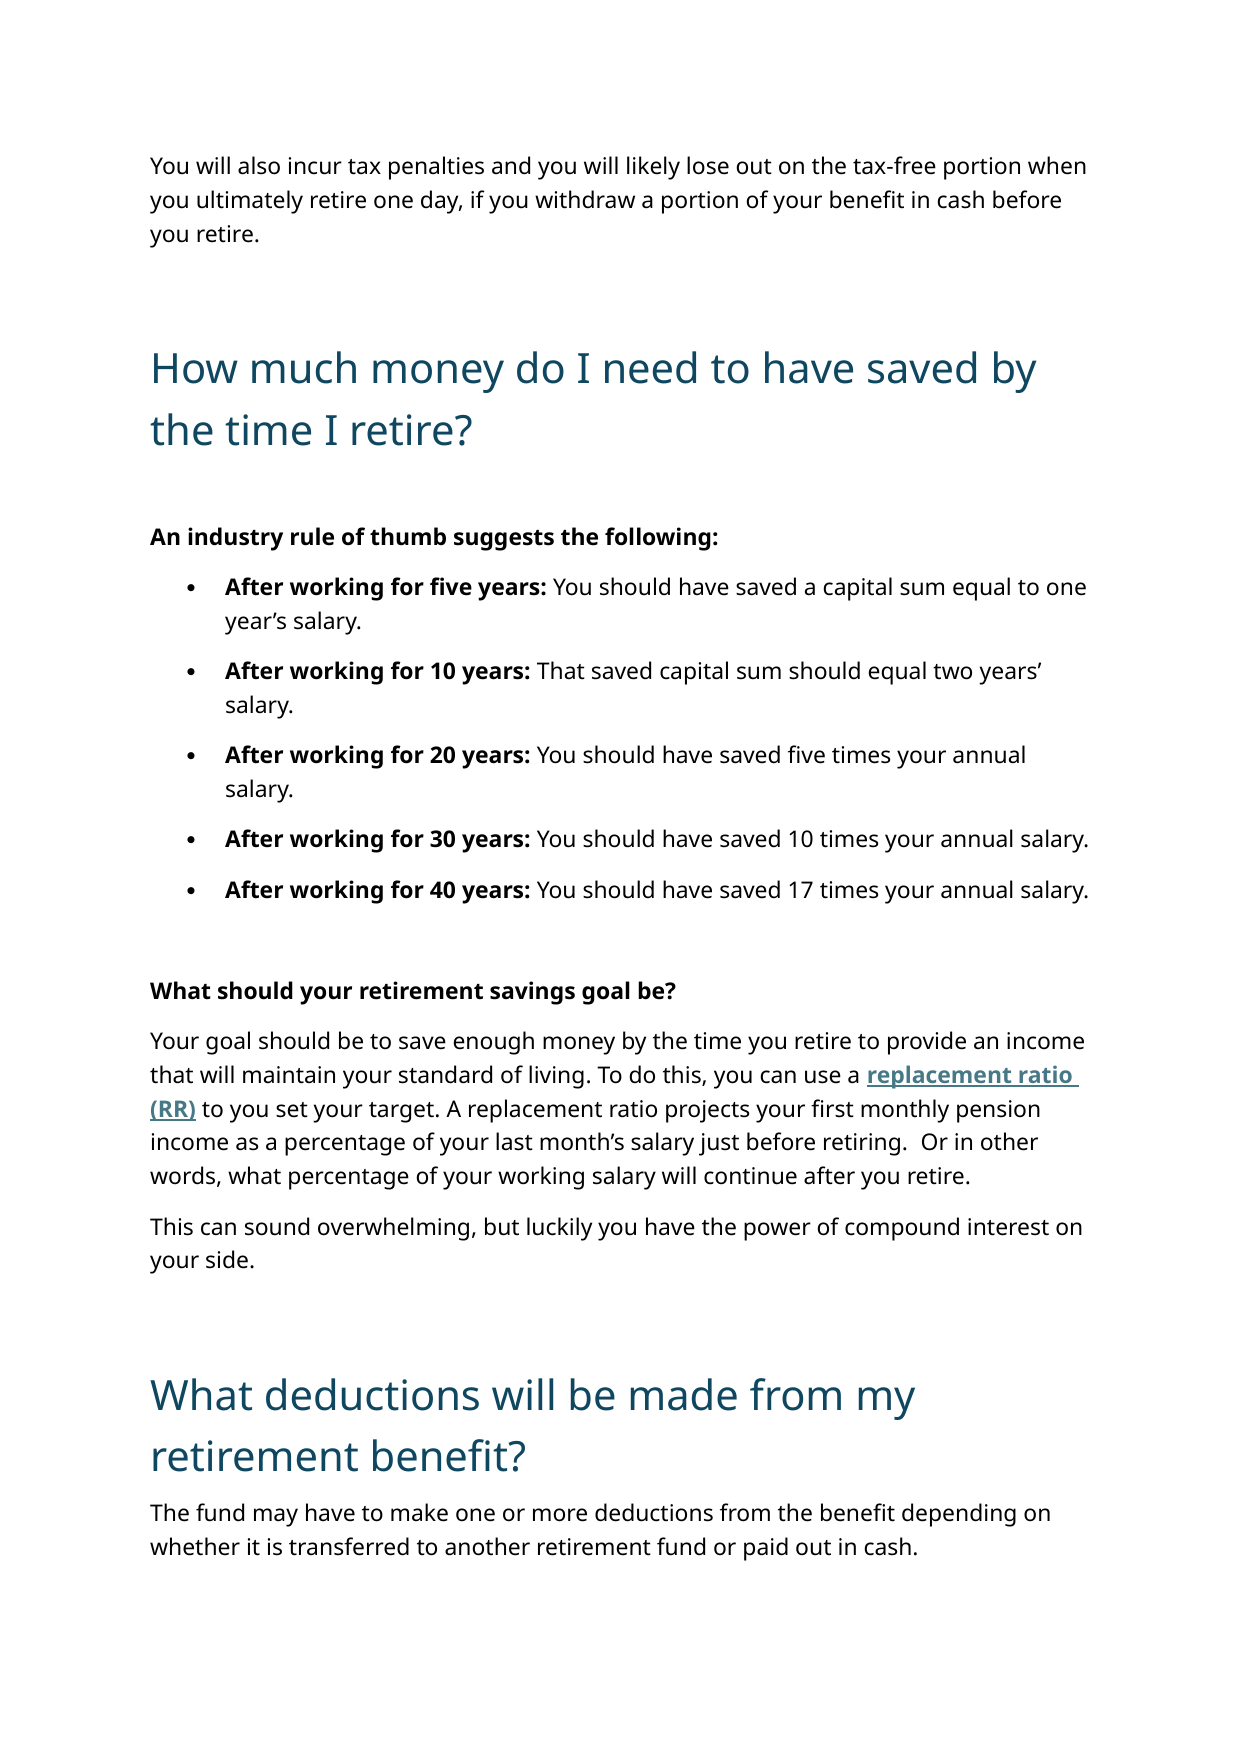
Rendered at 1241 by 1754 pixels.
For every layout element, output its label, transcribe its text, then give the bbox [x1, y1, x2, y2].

text Your goal should be to save enough money by the time you retire to provide an income that will maintain your standard of living. To do this, you can use a replacement ratio (RR) to you set your target. A replacement ratio projects your first monthly pension income as a percentage of your last month’s salary just before retiring. Or in other words, what percentage of your working salary will continue after you retire. [150, 1025, 1090, 1191]
subtitle How much money do I need to have saved by the time I retire? [150, 339, 1090, 457]
text What should your retirement savings goal be? [150, 974, 1090, 1006]
text The fund may have to make one or more deductions from the benefit depending on whether it is transferred to another retirement fund or paid out in cash. [150, 1497, 1090, 1562]
list After working for 10 years: That saved capital sum should equal two years’ salary. [187, 655, 1090, 720]
text This can sound overwhelming, but luckily you have the power of compound interest on your side. [150, 1210, 1090, 1275]
subtitle What deductions will be made from my retirement benefit? [150, 1366, 1090, 1484]
list After working for five years: You should have saved a capital sum equal to one year’s salary. [187, 571, 1090, 636]
text An industry rule of thumb suggests the following: [150, 520, 1090, 552]
list After working for 40 years: You should have saved 17 times your annual salary. [187, 874, 1090, 905]
list After working for 30 years: You should have saved 10 times your annual salary. [187, 823, 1090, 854]
text You will also incur tax penalties and you will likely lose out on the tax-free portion when you ultimately retire one day, if you withdraw a portion of your benefit in cash before you retire. [150, 150, 1090, 249]
list After working for 20 years: You should have saved five times your annual salary. [187, 739, 1090, 804]
